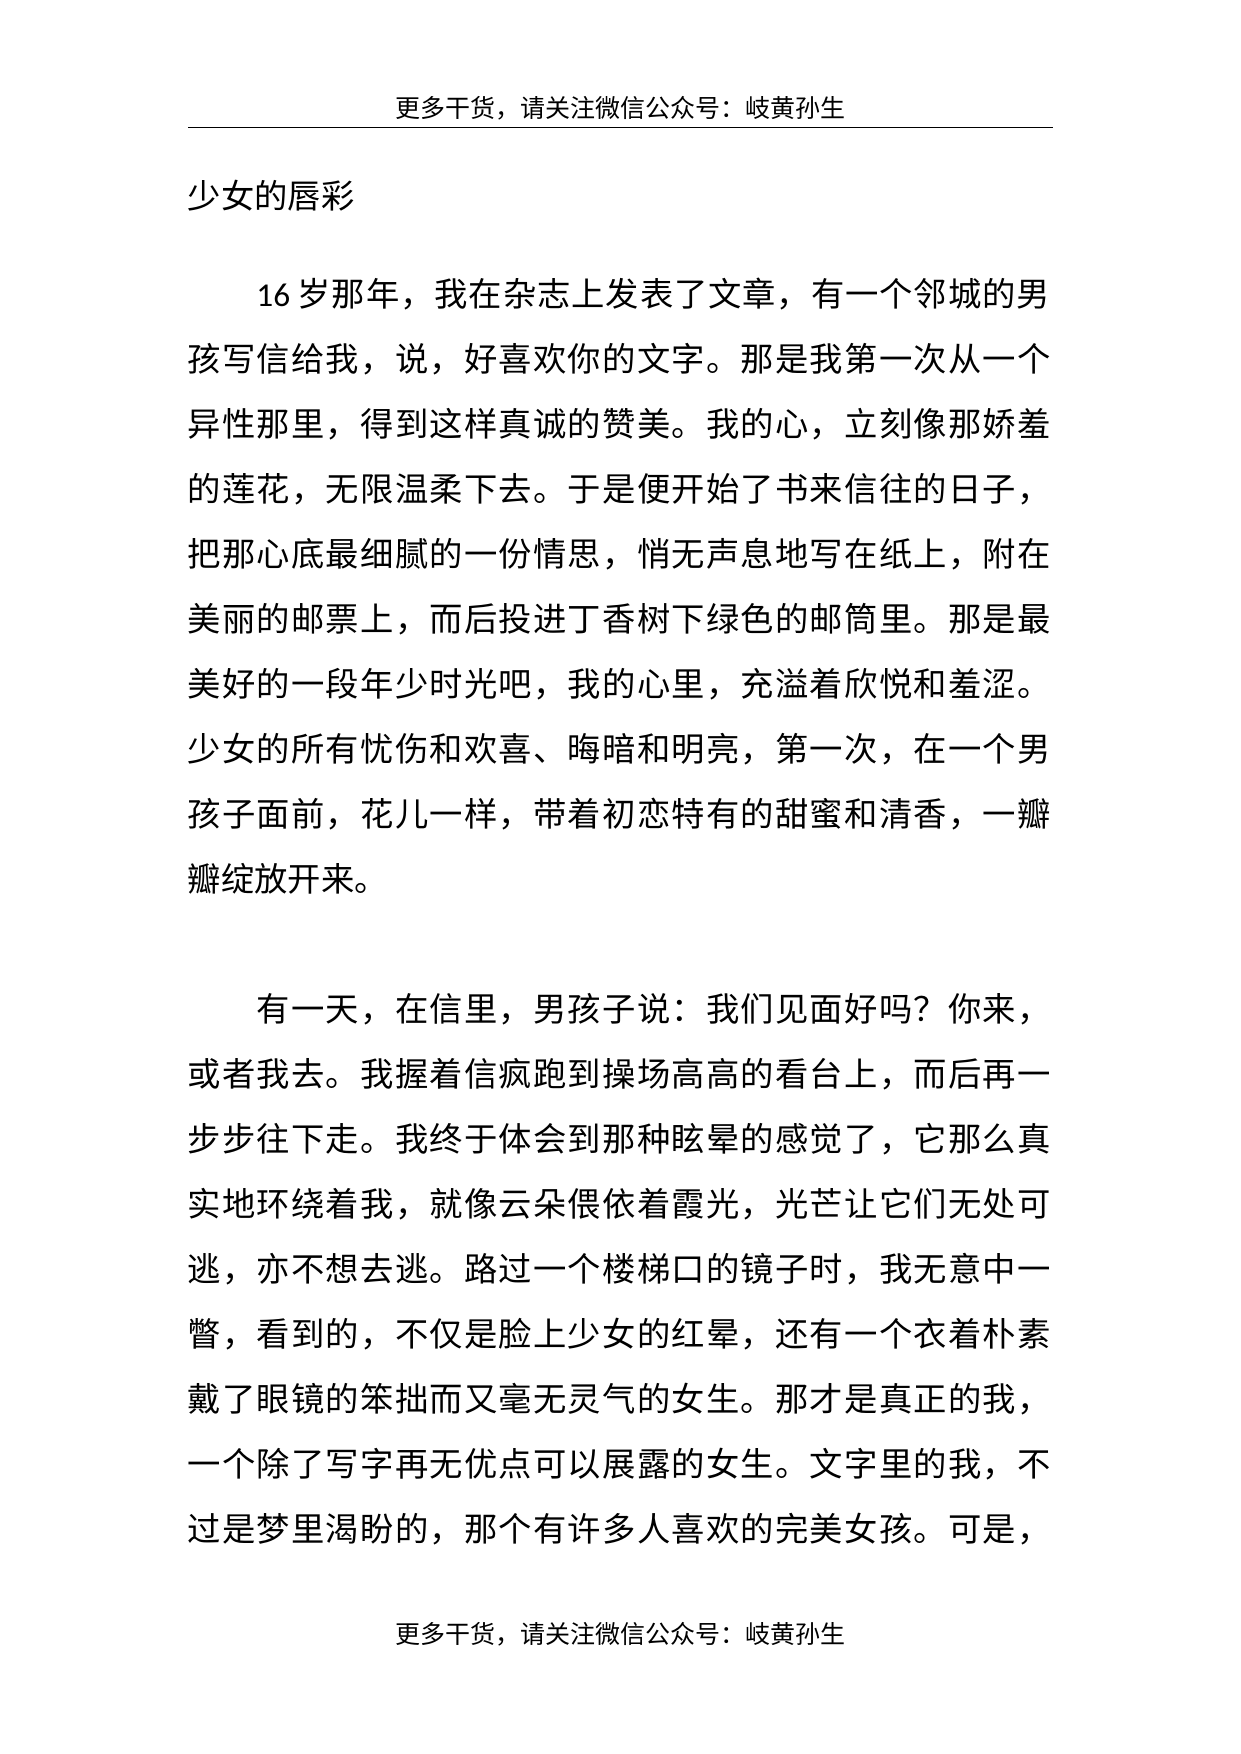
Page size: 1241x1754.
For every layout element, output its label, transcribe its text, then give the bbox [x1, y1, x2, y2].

text 少女的唇彩 [187, 162, 1053, 227]
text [187, 974, 1053, 1559]
text 16岁那年，我在杂志上发表了文章，有一个邻城的男孩写信给我，说，好喜欢你的文字。那是我第一次从一个异性那里，得到这样真诚的赞美。我的心，立刻像那娇羞的莲花，无限温柔下去。于是便开始了书来信往的日子，把那心底最细腻的一份情思，悄无声息地写在纸上，附在美丽的邮票上，而后投进丁香树下绿色的邮筒里。那是最美好的一段年少时光吧，我的心里，充溢着欣悦和羞涩。少女的所有忧伤和欢喜、晦暗和明亮，第一次，在一个男孩子面前，花儿一样，带着初恋特有的甜蜜和清香，一瓣瓣绽放开来。 [187, 259, 1053, 909]
